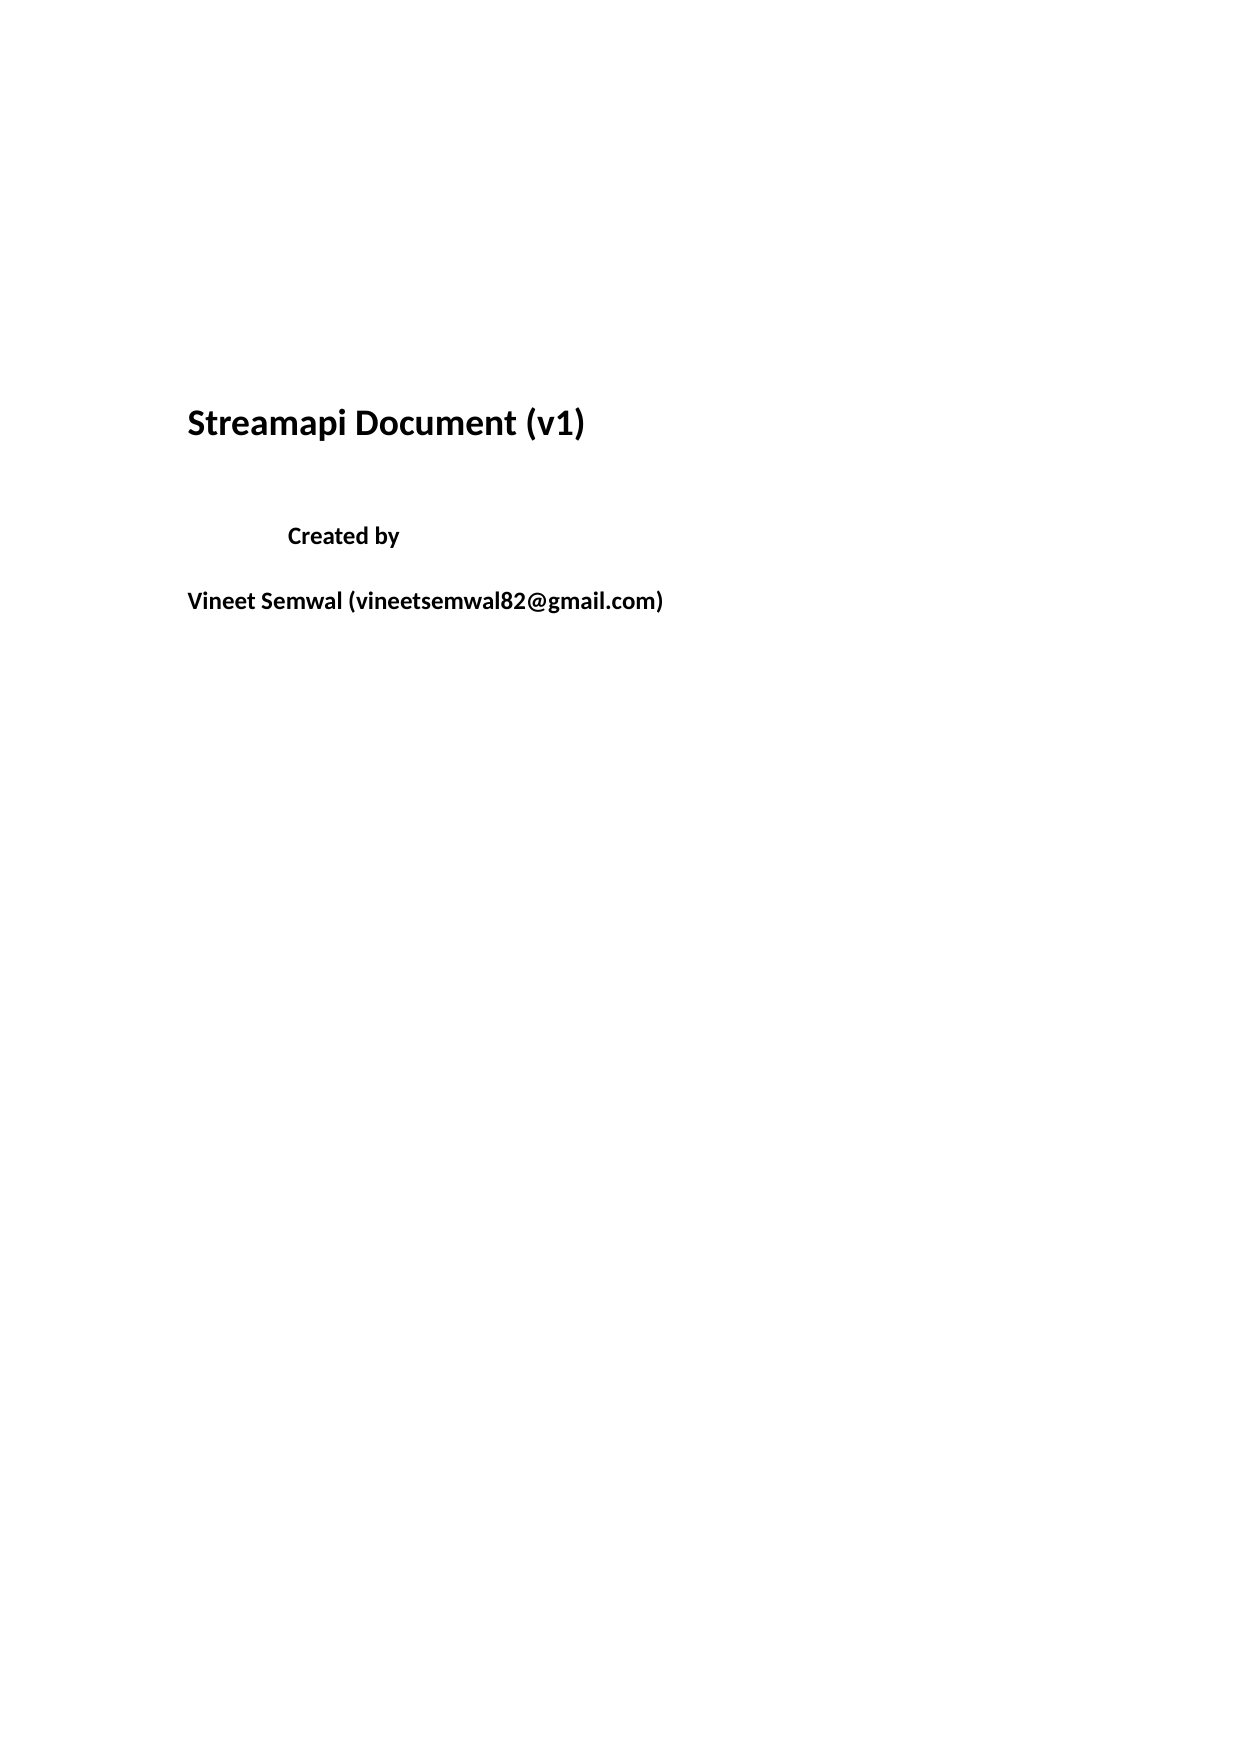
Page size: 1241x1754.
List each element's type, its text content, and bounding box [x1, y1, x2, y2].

text Created by [187, 519, 1053, 552]
text Streamapi Document (v1) [187, 389, 1053, 454]
text Vineet Semwal (vineetsemwal82@gmail.com) [187, 584, 1053, 617]
